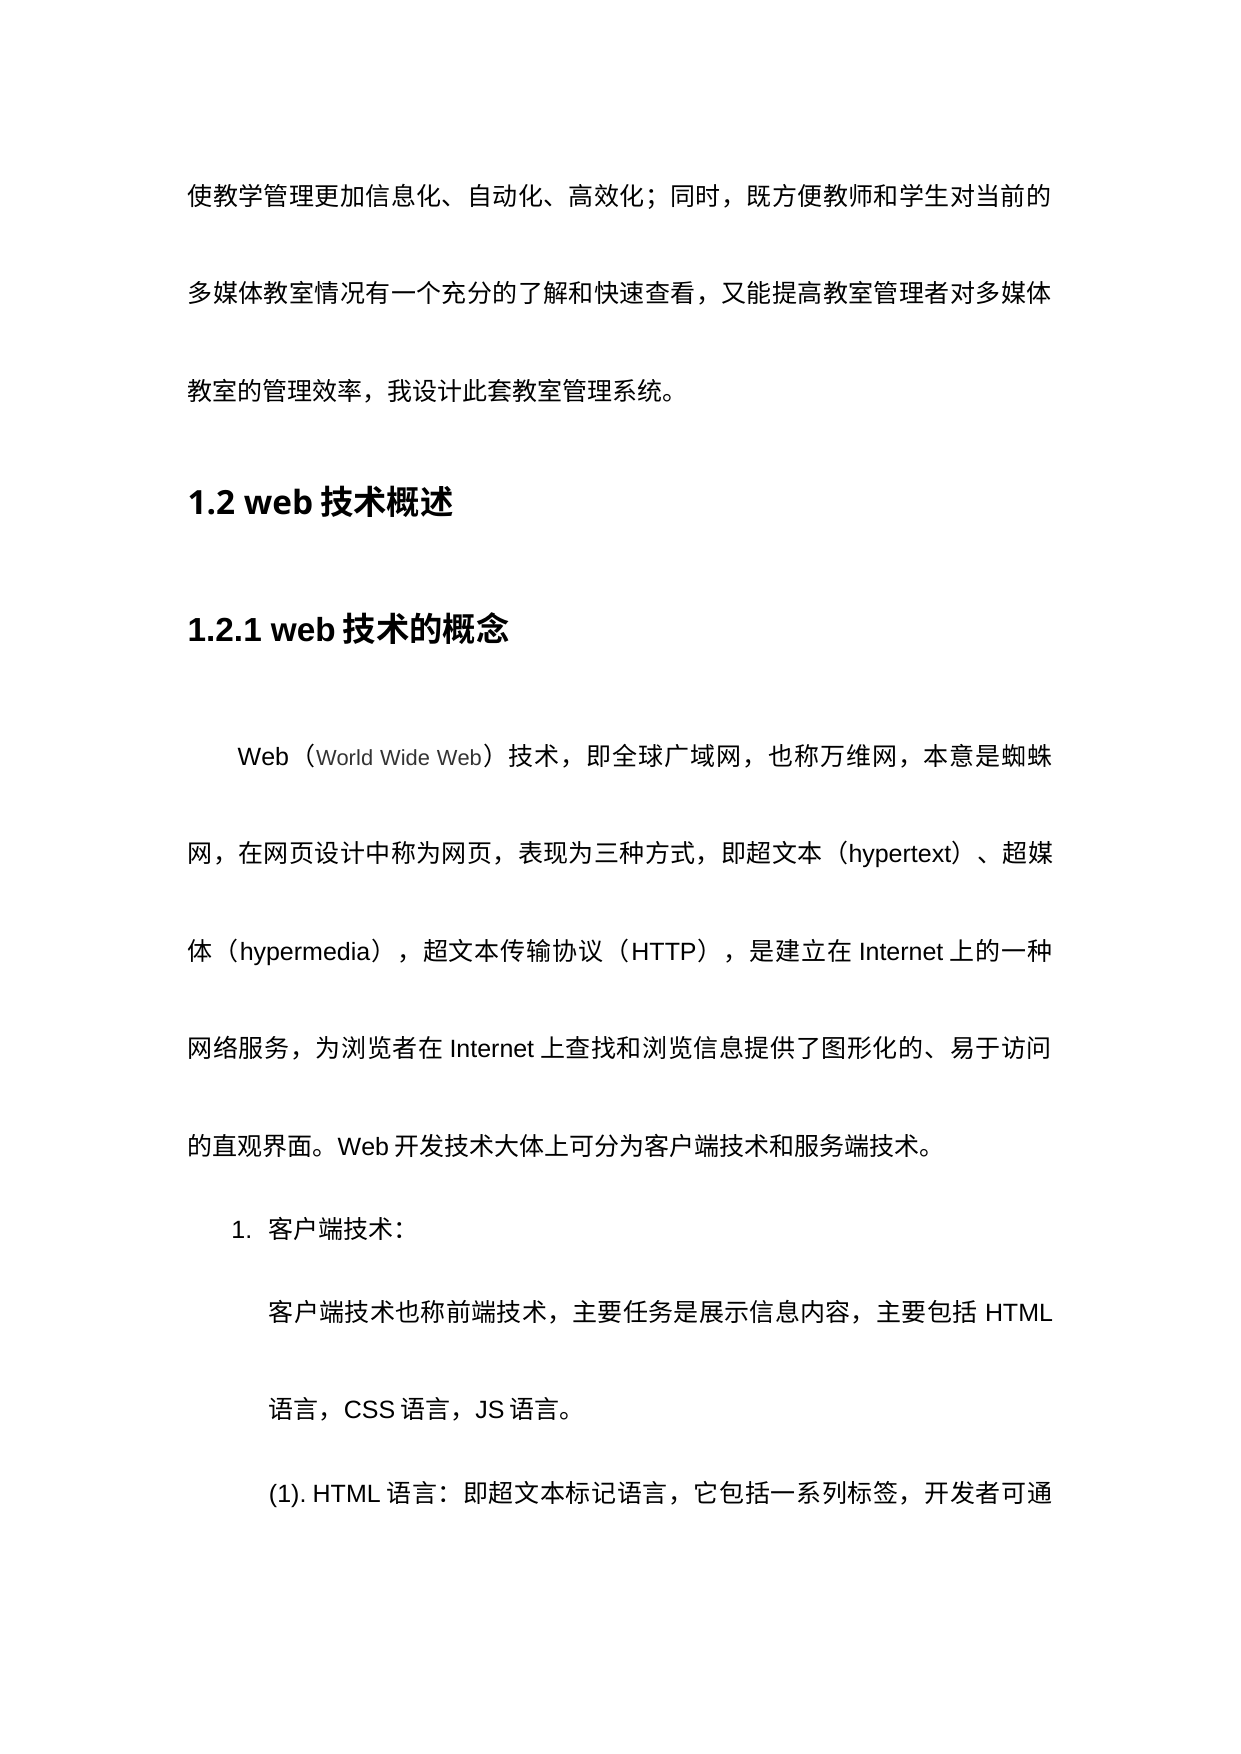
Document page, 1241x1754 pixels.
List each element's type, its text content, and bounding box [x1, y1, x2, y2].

subtitle 1.2 web技术概述 [187, 467, 1053, 532]
text 因此，为了充分利用广工的多媒体教室资源，提高基础设施的管理效率，使教学管理更加信息化、自动化、高效化；同时，既方便教师和学生对当前的多媒体教室情况有一个充分的了解和快速查看，又能提高教室管理者对多媒体教室的管理效率，我设计此套教室管理系统。 [187, 162, 1053, 422]
text Web（World Wide Web）技术，即全球广域网，也称万维网，本意是蜘蛛网，在网页设计中称为网页，表现为三种方式，即超文本（hypertext）、超媒体（hypermedia），超文本传输协议（HTTP），是建立在Internet上的一种网络服务，为浏览者在Internet上查找和浏览信息提供了图形化的、易于访问的直观界面。Web开发技术大体上可分为客户端技术和服务端技术。 [187, 722, 1053, 1177]
list 客户端技术也称前端技术，主要任务是展示信息内容，主要包括HTML语言，CSS语言，JS语言。 [269, 1278, 1053, 1441]
subtitle 1.2.1 web技术的概念 [187, 594, 1053, 659]
list HTML语言：即超文本标记语言，它包括一系列标签，开发者可通过这些标签实现对网页结构的控制，并通过专用的浏览器，将所需要表达的信息按照规则表现出来，是网页的内容构成部分。 [269, 1459, 1053, 1524]
list 客户端技术： [231, 1195, 1053, 1260]
